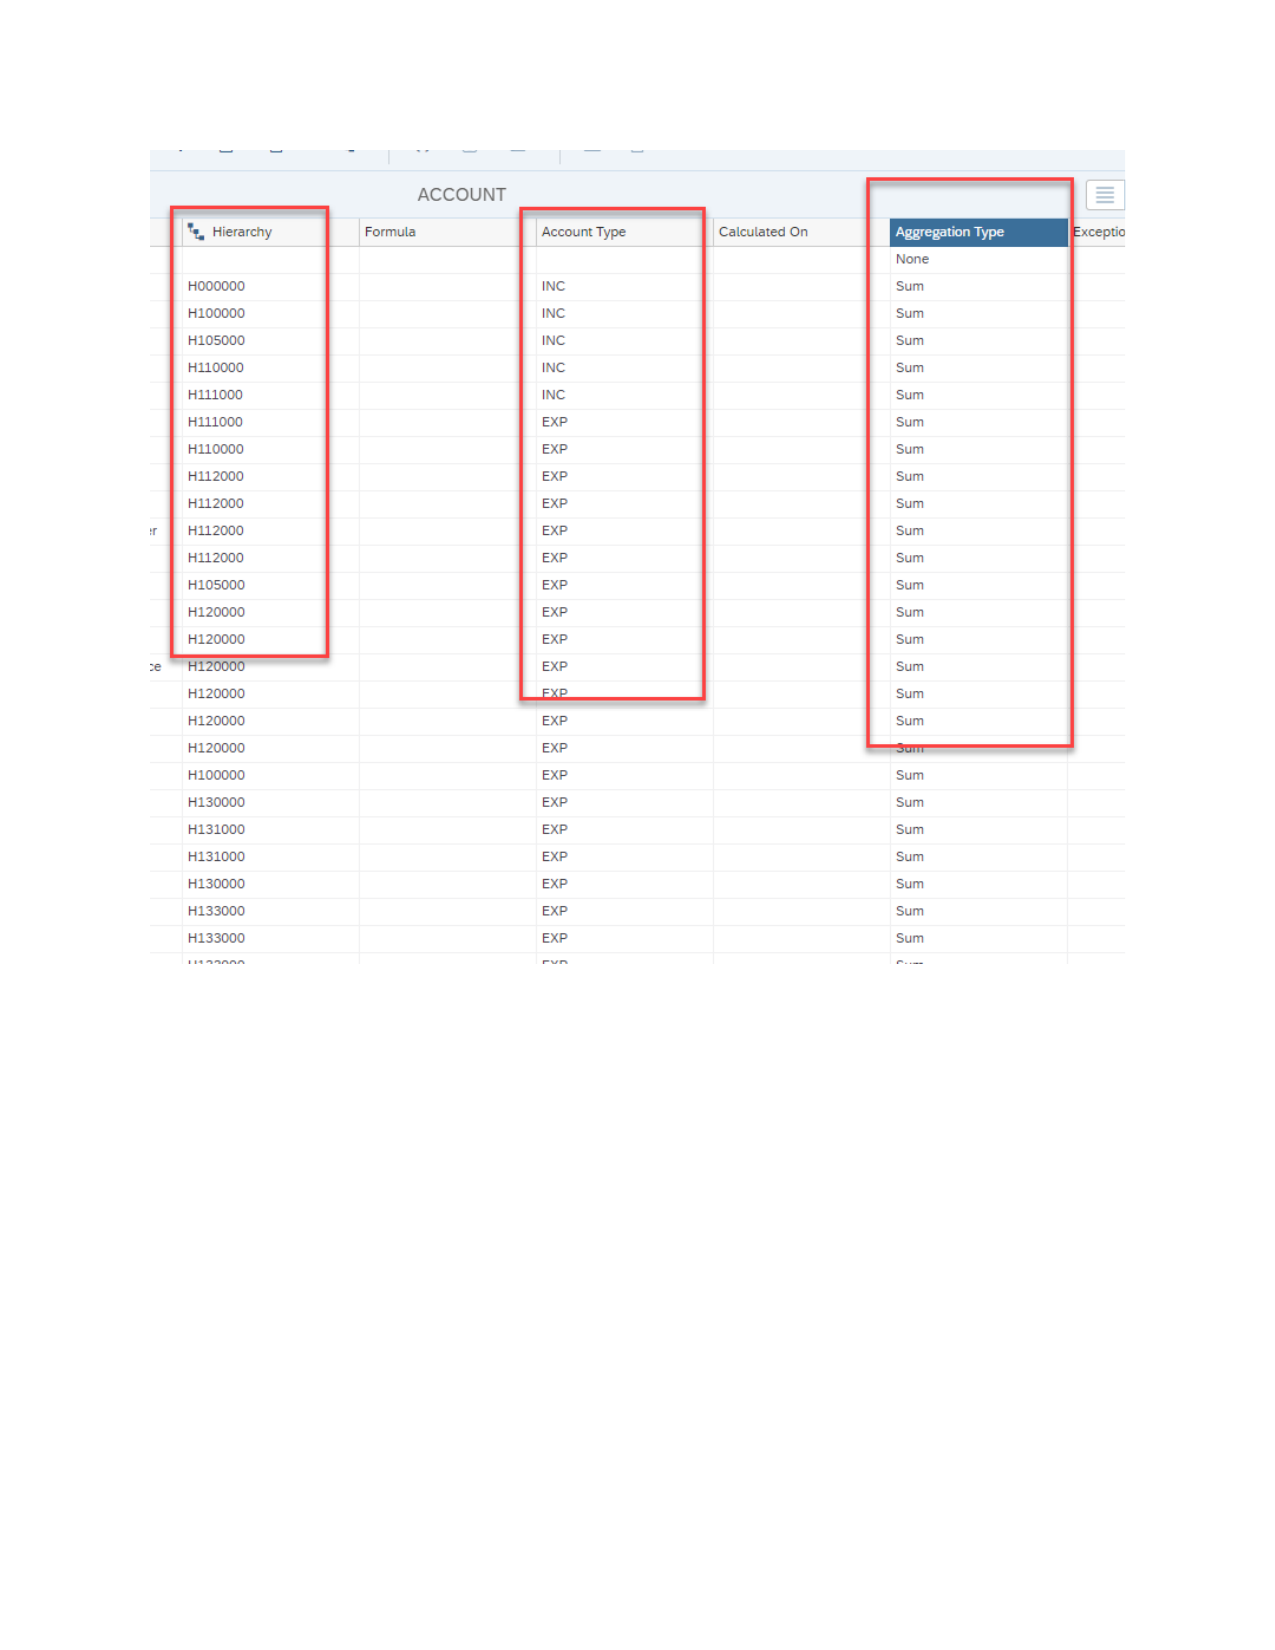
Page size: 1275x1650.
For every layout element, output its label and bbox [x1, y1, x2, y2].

picture [150, 150, 1125, 964]
